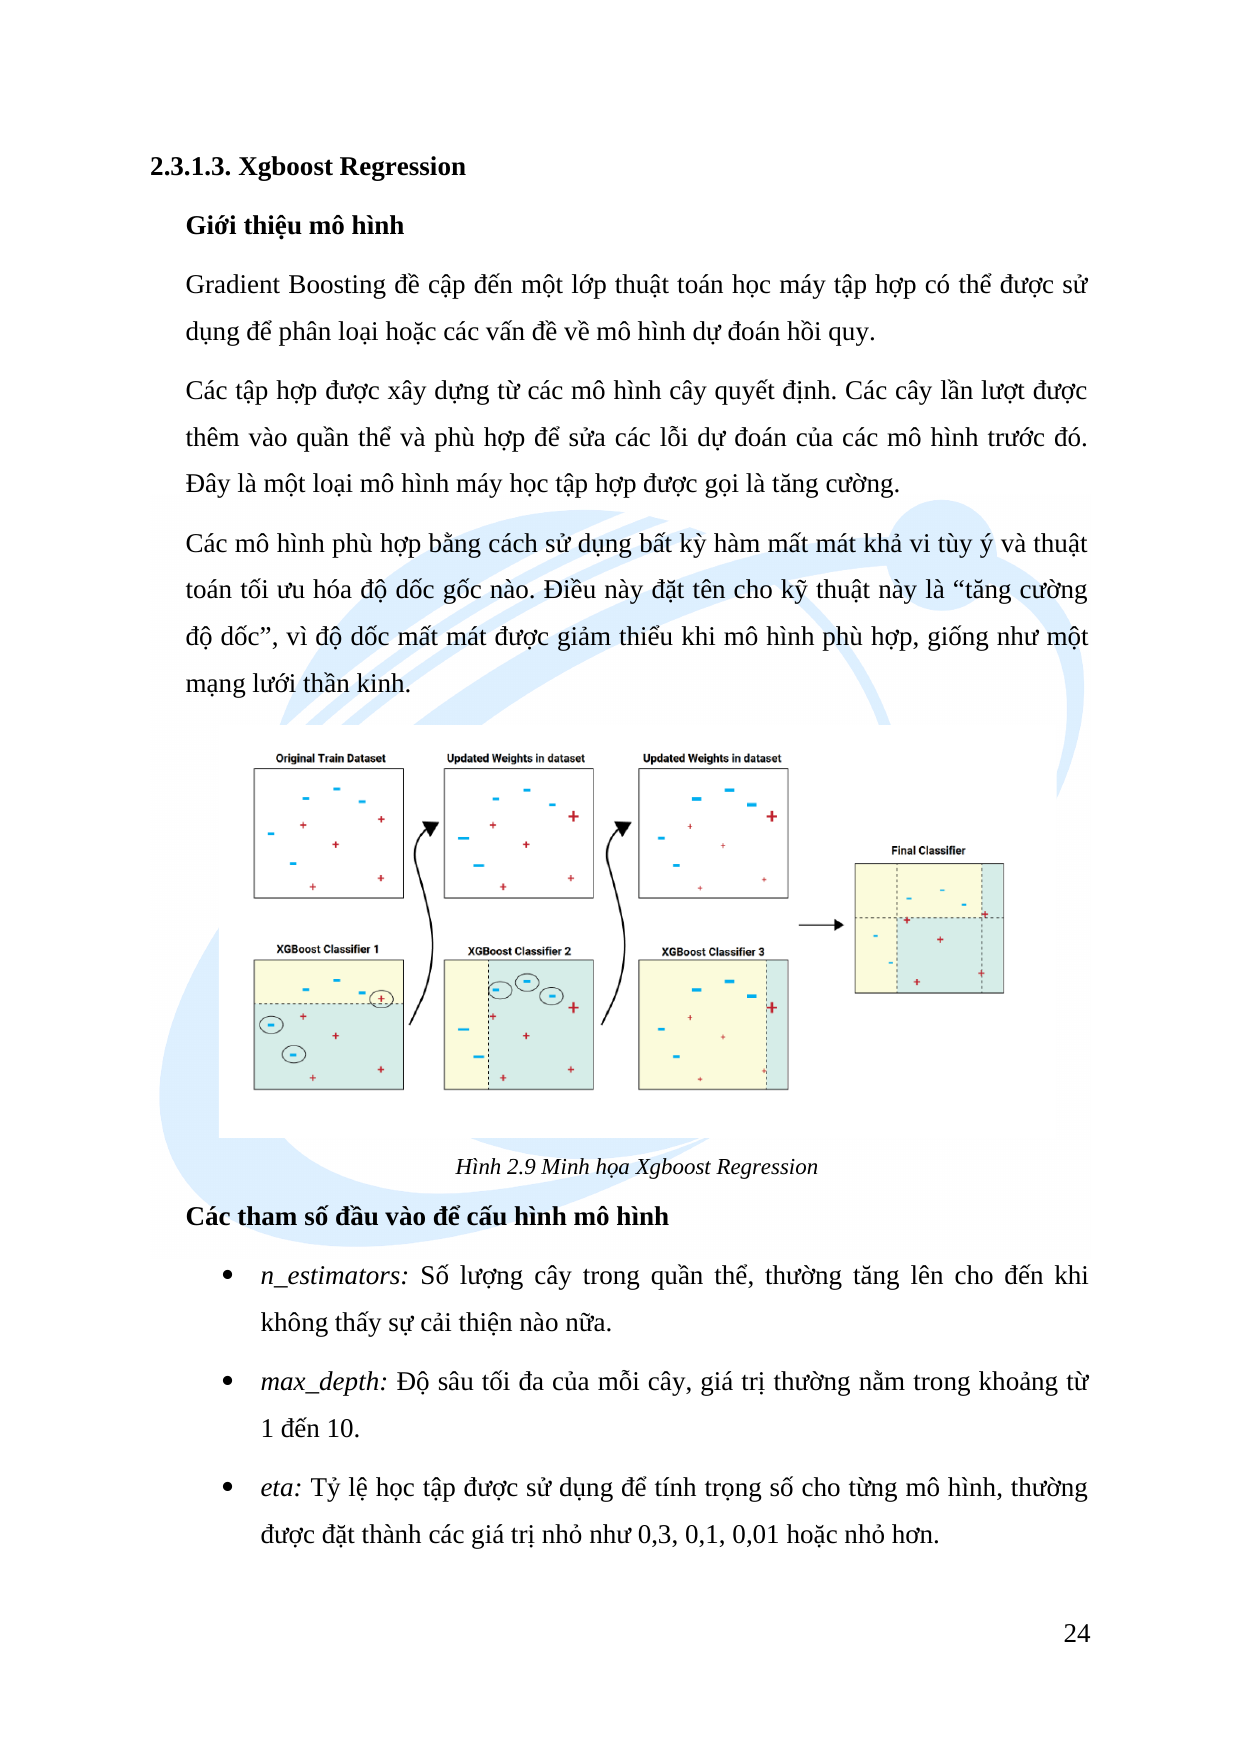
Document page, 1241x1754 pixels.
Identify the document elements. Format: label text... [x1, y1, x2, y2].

picture [218, 725, 1057, 1138]
list n_estimators: Số lượng cây trong quần thể, thường tăng lên cho đến khi không thấy sự cải thiện nào nữa. [223, 1259, 1090, 1337]
subtitle Giới thiệu mô hình [185, 209, 1090, 240]
subtitle Các tham số đầu vào để cấu hình mô hình [185, 1200, 1090, 1231]
text Các mô hình phù hợp bằng cách sử dụng bất kỳ hàm mất mát khả vi tùy ý và thuật toán tối ưu hóa độ dốc gốc nào. Điều này đặt tên cho kỹ thuật này là “tăng cường độ dốc”, vì độ dốc mất mát được giảm thiểu khi mô hình phù hợp, giống như một mạng lưới thần kinh. [185, 527, 1090, 698]
list max_depth: Độ sâu tối đa của mỗi cây, giá trị thường nằm trong khoảng từ 1 đến 10. [223, 1365, 1090, 1443]
subtitle Xgboost Regression [150, 150, 1090, 181]
list eta: Tỷ lệ học tập được sử dụng để tính trọng số cho từng mô hình, thường được đặt thành các giá trị nhỏ như 0,3, 0,1, 0,01 hoặc nhỏ hơn. [223, 1471, 1090, 1549]
text Các tập hợp được xây dựng từ các mô hình cây quyết định. Các cây lần lượt được thêm vào quần thể và phù hợp để sửa các lỗi dự đoán của các mô hình trước đó. Đây là một loại mô hình máy học tập hợp được gọi là tăng cường. [185, 374, 1090, 499]
text Gradient Boosting đề cập đến một lớp thuật toán học máy tập hợp có thể được sử dụng để phân loại hoặc các vấn đề về mô hình dự đoán hồi quy. [185, 268, 1090, 346]
